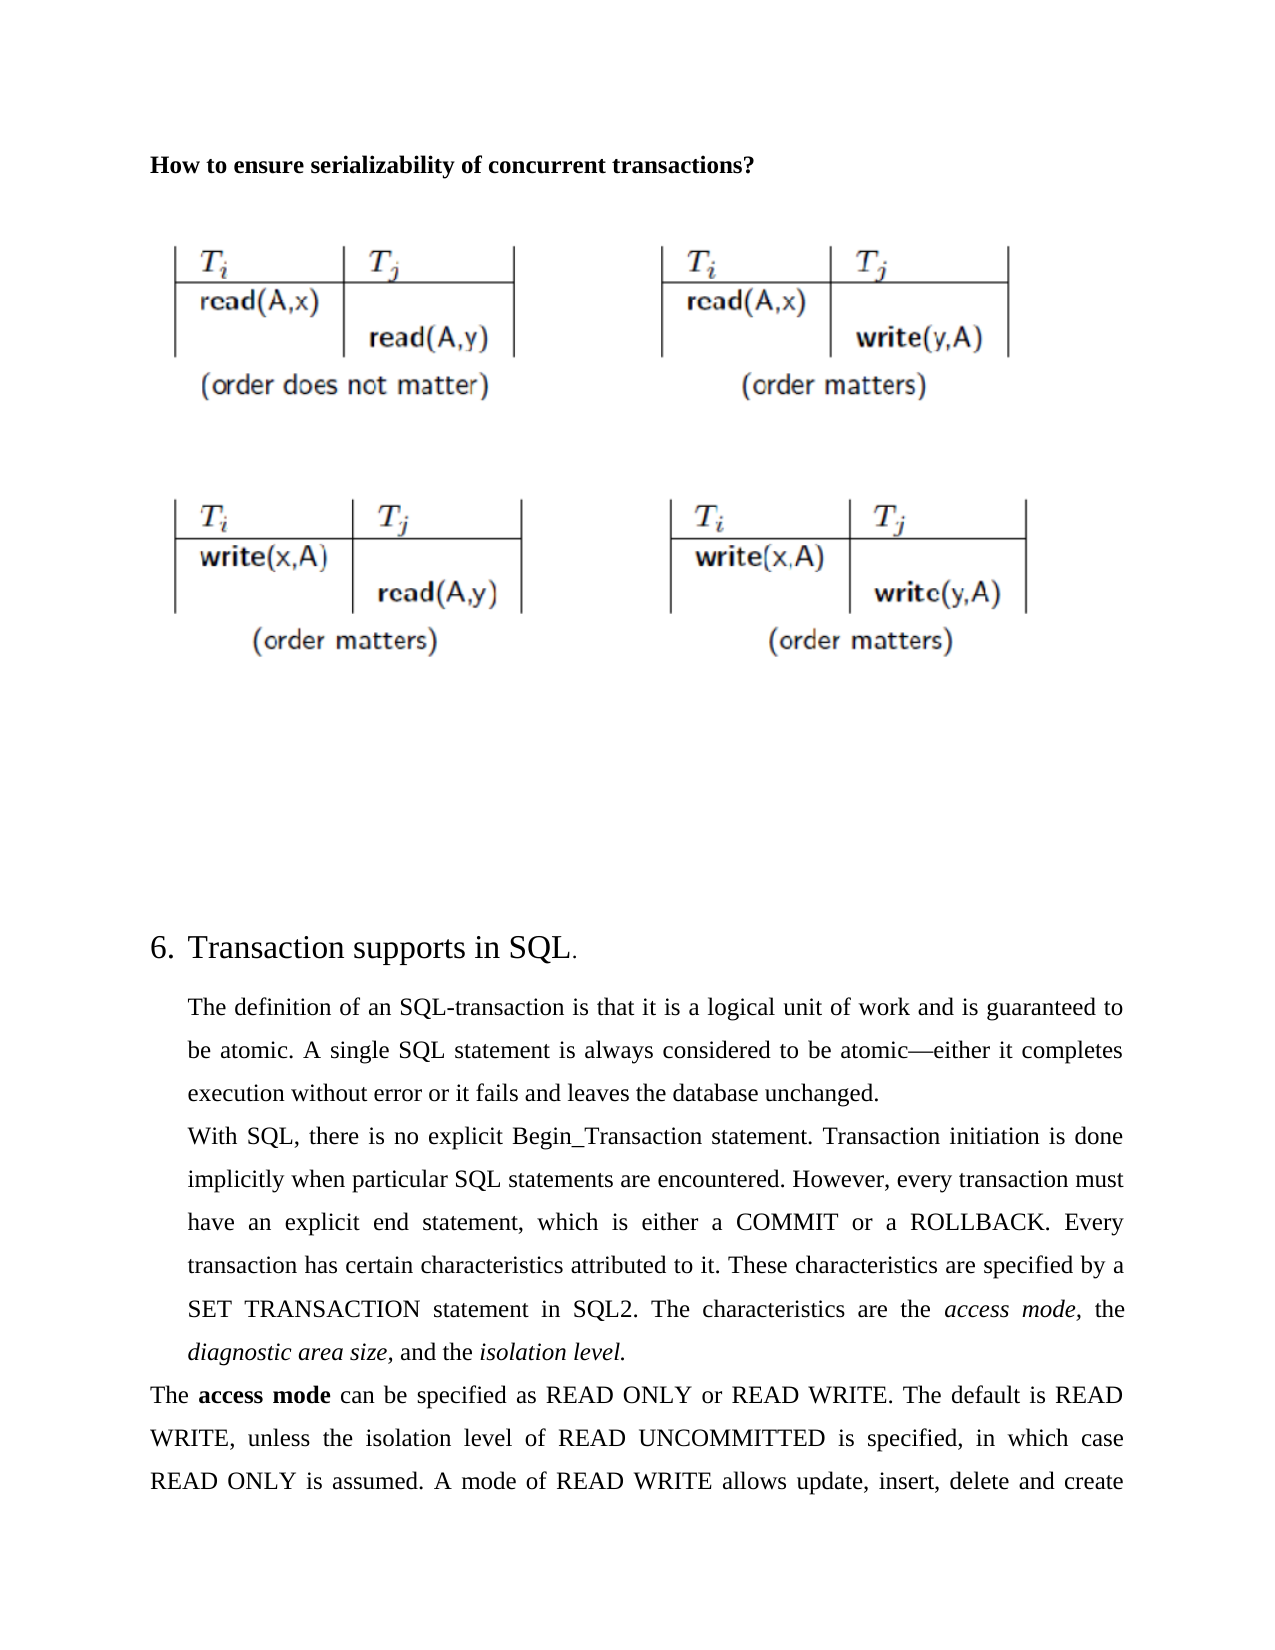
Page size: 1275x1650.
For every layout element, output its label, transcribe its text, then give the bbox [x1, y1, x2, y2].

list Transaction supports in SQL. [150, 927, 1125, 965]
text With SQL, there is no explicit Begin_Transaction statement. Transaction initiation is done implicitly when particular SQL statements are encountered. However, every transaction must have an explicit end statement, which is either a COMMIT or a ROLLBACK. Every transaction has certain characteristics attributed to it. These characteristics are specified by a SET TRANSACTION statement in SQL2. The characteristics are the access mode, the diagnostic area size, and the isolation level. [187, 1121, 1125, 1366]
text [150, 1380, 1125, 1495]
text The definition of an SQL-transaction is that it is a logical unit of work and is guaranteed to be atomic. A single SQL statement is always considered to be atomic—either it completes execution without error or it fails and leaves the database unchanged. [187, 992, 1125, 1107]
picture [150, 222, 1125, 686]
text How to ensure serializability of concurrent transactions? [150, 150, 1125, 179]
